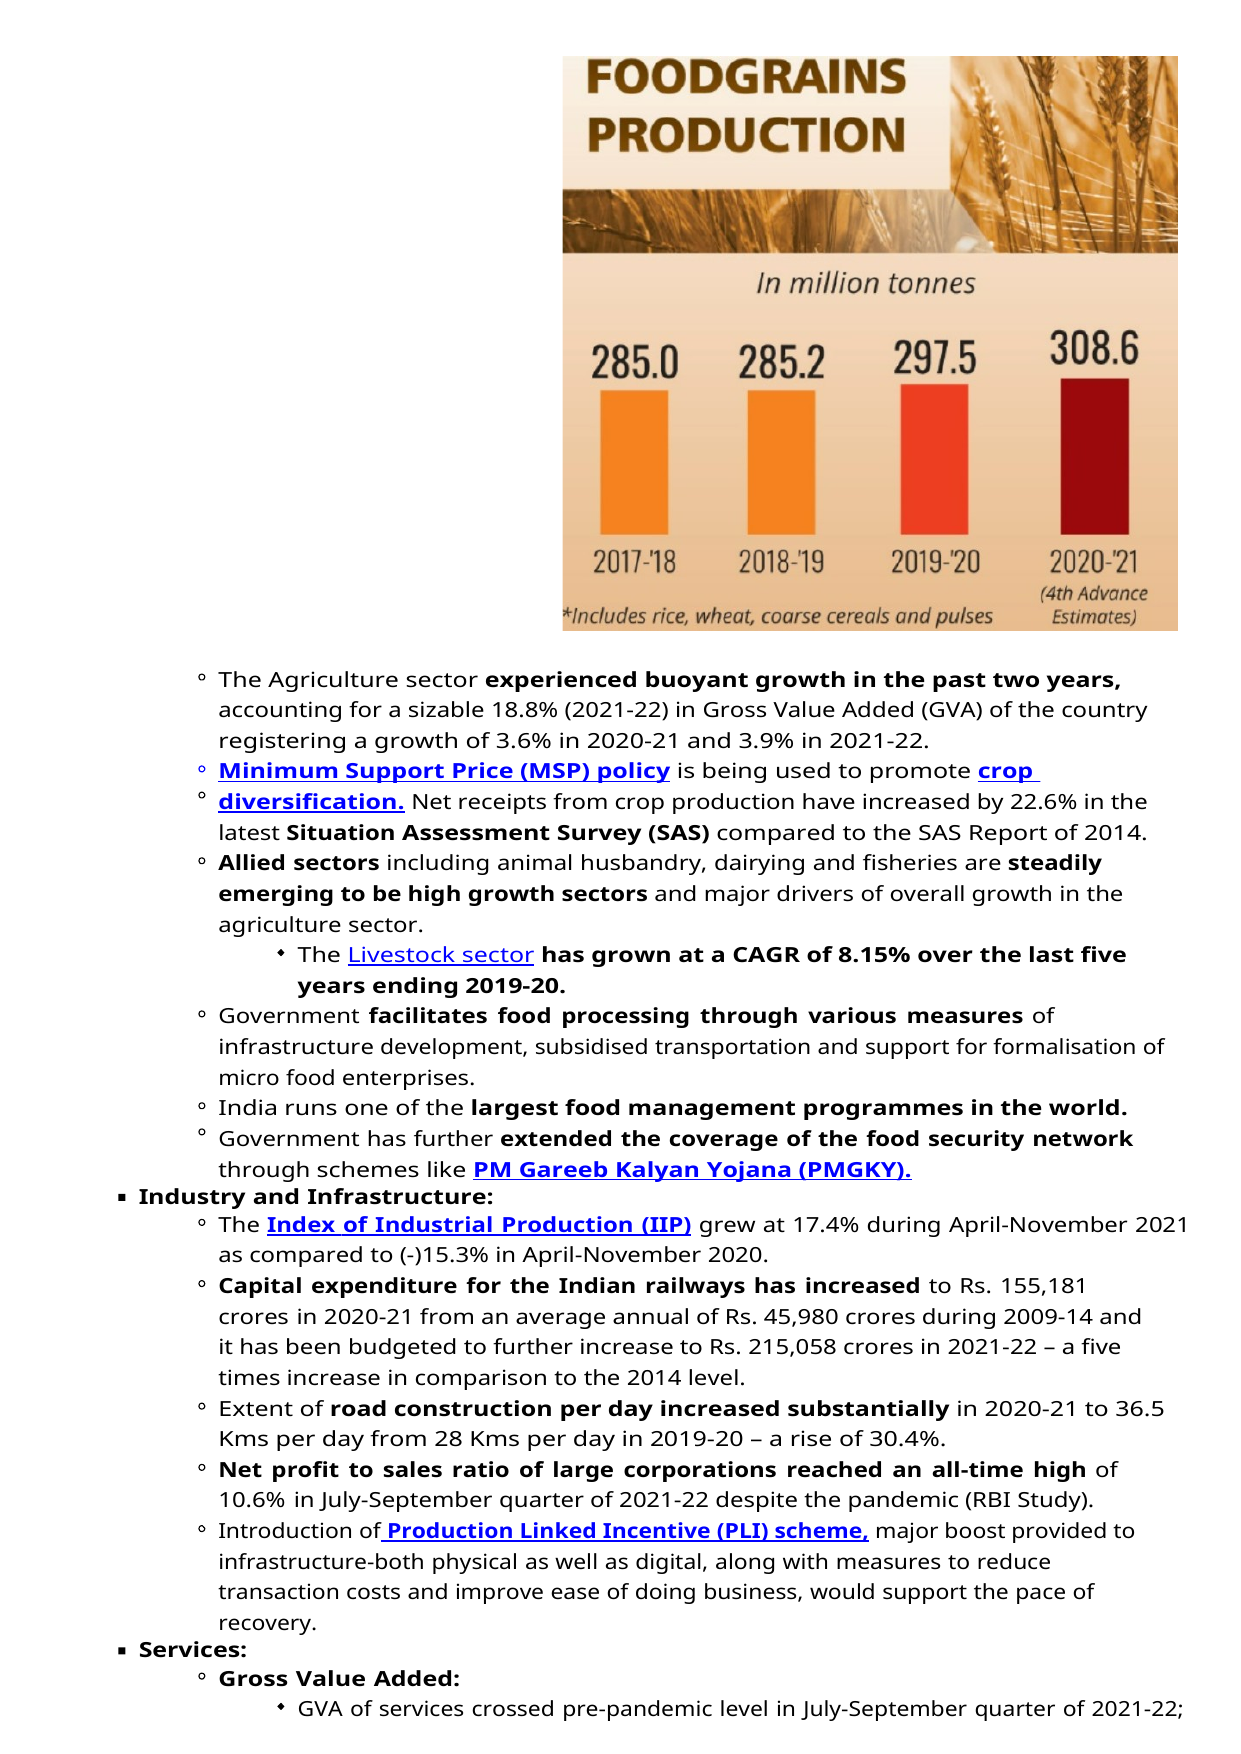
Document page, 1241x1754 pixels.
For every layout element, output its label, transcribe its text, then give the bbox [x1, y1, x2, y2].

text Gross Value Added: [218, 1664, 1196, 1692]
text The Index of Industrial Production (IIP) grew at 17.4% during April-November 2021 as compared to (-)15.3% in April-November 2020. [218, 1210, 1196, 1269]
text Introduction of Production Linked Incentive (PLI) scheme, major boost provided to infrastructure-both physical as well as digital, along with measures to reduce transaction costs and improve ease of doing business, would support the pace of recovery. [218, 1516, 1149, 1637]
text Government facilitates food processing through various measures of infrastructure development, subsidised transportation and support for formalisation of micro food enterprises. [218, 1002, 1196, 1091]
text Minimum Support Price (MSP) policy is being used to promote crop diversification. Net receipts from crop production have increased by 22.6% in the latest Situation Assessment Survey (SAS) compared to the SAS Report of 2014. [218, 757, 1176, 846]
text Net profit to sales ratio of large corporations reached an all-time high of 10.6% in July-September quarter of 2021-22 despite the pandemic (RBI Study). [218, 1455, 1169, 1514]
text Capital expenditure for the Indian railways has increased to Rs. 155,181 crores in 2020-21 from an average annual of Rs. 45,980 crores during 2009-14 and it has been budgeted to further increase to Rs. 215,058 crores in 2021-22 – a five times increase in comparison to the 2014 level. [218, 1271, 1150, 1392]
text India runs one of the largest food management programmes in the world. Government has further extended the coverage of the food security network through schemes like PM Gareeb Kalyan Yojana (PMGKY). [218, 1093, 1181, 1183]
text Extent of road construction per day increased substantially in 2020-21 to 36.5 Kms per day from 28 Kms per day in 2019-20 – a rise of 30.4%. [218, 1394, 1176, 1453]
subtitle Services: [138, 1639, 1196, 1663]
subtitle Industry and Infrastructure: [138, 1185, 1196, 1209]
text Allied sectors including animal husbandry, dairying and fisheries are steadily emerging to be high growth sectors and major drivers of overall growth in the agriculture sector. [218, 848, 1176, 938]
picture [562, 56, 1178, 631]
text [297, 1694, 1196, 1722]
text The Agriculture sector experienced buoyant growth in the past two years, accounting for a sizable 18.8% (2021-22) in Gross Value Added (GVA) of the country registering a growth of 3.6% in 2020-21 and 3.9% in 2021-22. [218, 665, 1176, 754]
text The Livestock sector has grown at a CAGR of 8.15% over the last five years ending 2019-20. [297, 940, 1196, 999]
